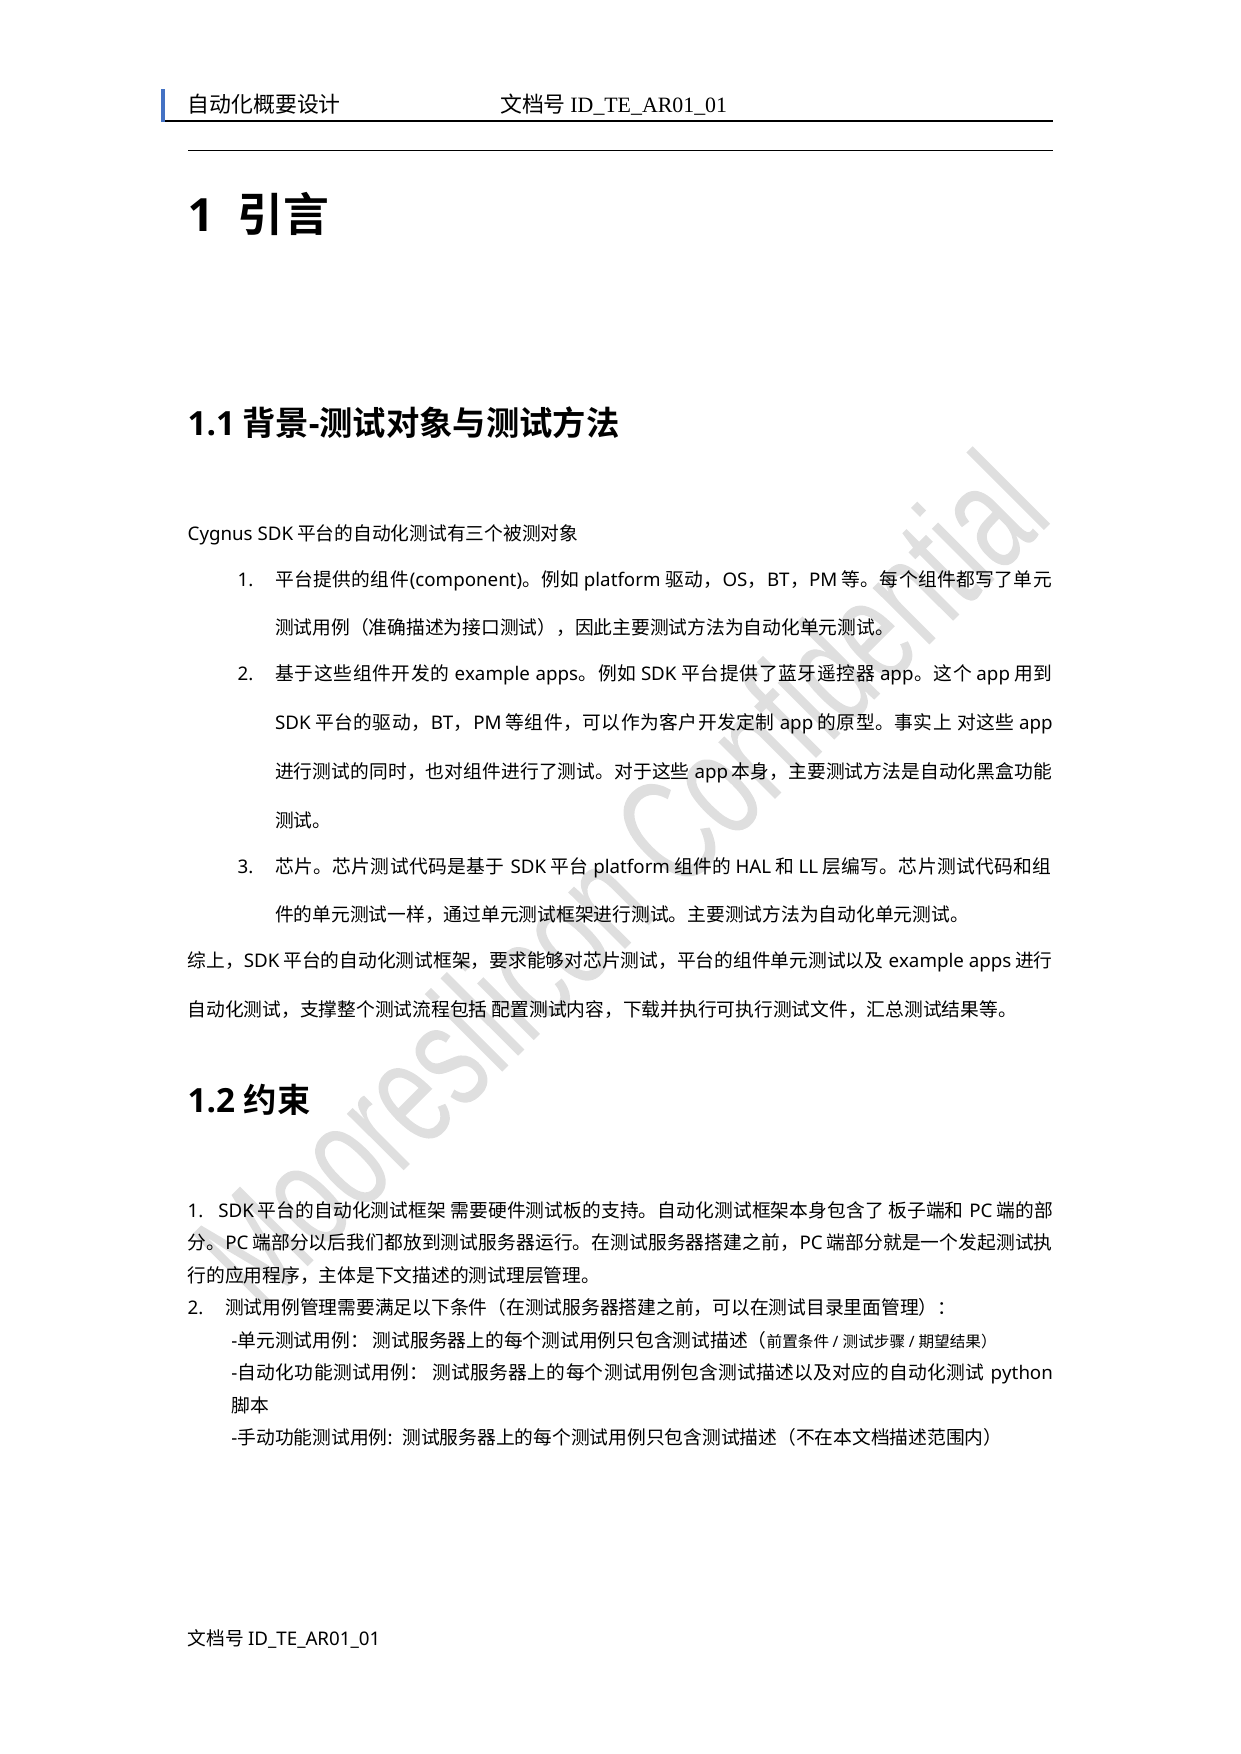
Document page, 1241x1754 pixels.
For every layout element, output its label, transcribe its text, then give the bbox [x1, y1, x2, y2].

list 基于这些组件开发的example apps。例如SDK平台提供了蓝牙遥控器app。这个app用到SDK平台的驱动，BT，PM等组件，可以作为客户开发定制app的原型。事实上 对这些app进行测试的同时，也对组件进行了测试。对于这些app本身，主要测试方法是自动化黑盒功能测试。 [237, 656, 1053, 835]
text 综上，SDK平台的自动化测试框架，要求能够对芯片测试，平台的组件单元测试以及 example apps进行自动化测试，支撑整个测试流程包括 配置测试内容，下载并执行可执行测试文件，汇总测试结果等。 [187, 943, 1053, 1025]
text 1. SDK平台的自动化测试框架 需要硬件测试板的支持。自动化测试框架本身包含了 板子端和PC端的部分。PC端部分以后我们都放到测试服务器运行。在测试服务器搭建之前，PC端部分就是一个发起测试执行的应用程序，主体是下文描述的测试理层管理。 [187, 1193, 1053, 1290]
list 平台提供的组件(component)。例如platform驱动，OS，BT，PM等。每个组件都写了单元测试用例（准确描述为接口测试），因此主要测试方法为自动化单元测试。 [237, 562, 1053, 643]
list -手动功能测试用例: 测试服务器上的每个测试用例只包含测试描述（不在本文档描述范围内） [231, 1420, 1053, 1453]
list -单元测试用例： 测试服务器上的每个测试用例只包含测试描述（前置条件 / 测试步骤 / 期望结果） [231, 1323, 1053, 1355]
list 芯片。芯片测试代码是基于 SDK平台 platform组件的HAL和LL层编写。芯片测试代码和组件的单元测试一样，通过单元测试框架进行测试。主要测试方法为自动化单元测试。 [237, 849, 1053, 930]
text Cygnus SDK平台的自动化测试有三个被测对象 [187, 516, 1053, 548]
subtitle 1.2 约束 [187, 1065, 1053, 1130]
subtitle 1.1背景-测试对象与测试方法 [187, 388, 1053, 453]
list -自动化功能测试用例： 测试服务器上的每个测试用例包含测试描述以及对应的自动化测试python脚本 [231, 1355, 1053, 1420]
subtitle 1 引言 [187, 163, 1053, 260]
list 测试用例管理需要满足以下条件（在测试服务器搭建之前，可以在测试目录里面管理）： [187, 1290, 1053, 1323]
